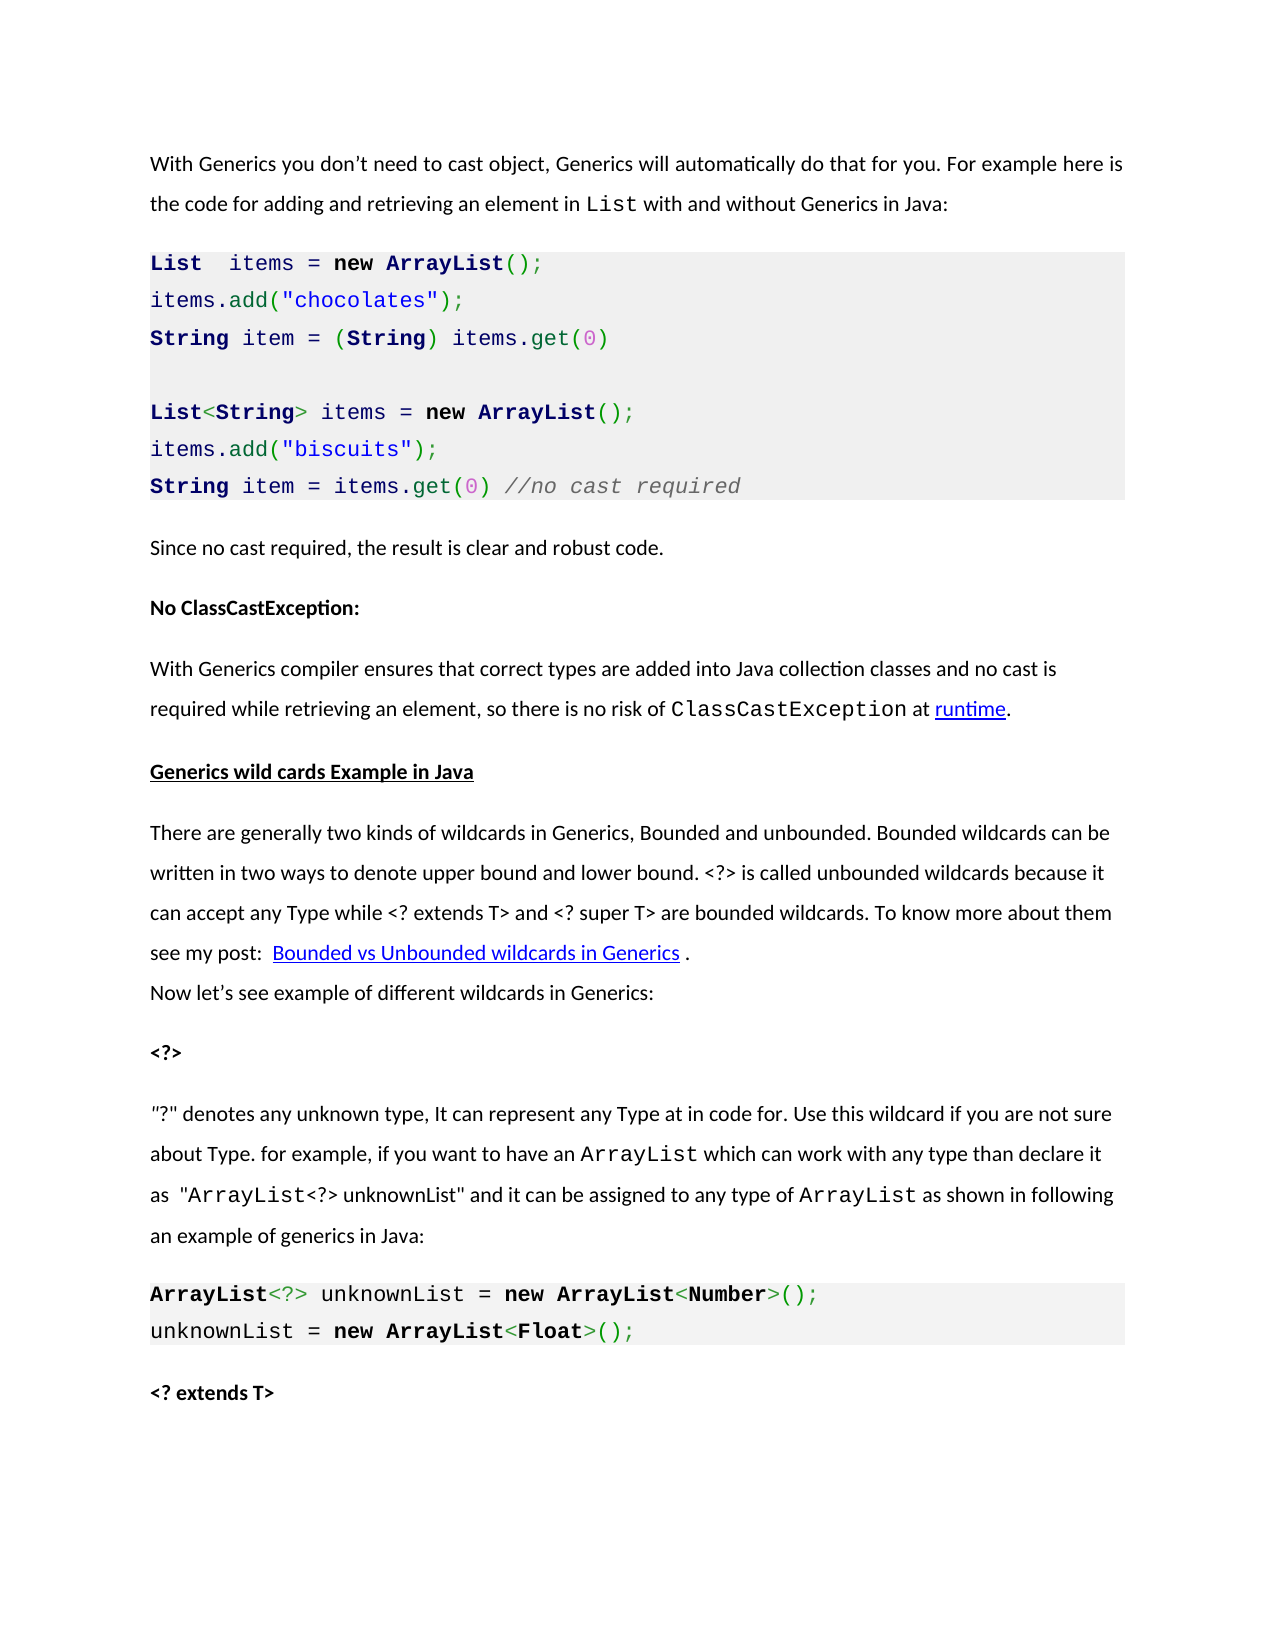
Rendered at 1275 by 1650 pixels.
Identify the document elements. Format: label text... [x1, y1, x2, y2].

text There are generally two kinds of wildcards in Generics, Bounded and unbounded. Bounded wildcards can be written in two ways to denote upper bound and lower bound. <?> is called unbounded wildcards because it can accept any Type while <? extends T> and <? super T> are bounded wildcards. To know more about them see my post: Bounded vs Unbounded wildcards in Generics . Now let’s see example of different wildcards in Generics: [150, 819, 1125, 1005]
text "?" denotes any unknown type, It can represent any Type at in code for. Use this wildcard if you are not sure about Type. for example, if you want to have an ArrayList which can work with any type than declare it as "ArrayList<?> unknownList" and it can be assigned to any type of ArrayList as shown in following an example of generics in Java: [150, 1100, 1125, 1249]
text Since no cast required, the result is clear and robust code. [150, 534, 1125, 560]
text <? extends T> [150, 1379, 1125, 1405]
text Generics wild cards Example in Java [150, 758, 1125, 784]
text With Generics you don’t need to cast object, Generics will automatically do that for you. For example here is the code for adding and retrieving an element in List with and without Generics in Java: [150, 150, 1125, 218]
text ArrayList<?> unknownList = new ArrayList<Number>(); unknownList = new ArrayList<Float>(); [150, 1283, 1125, 1345]
text With Generics compiler ensures that correct types are added into Java collection classes and no cast is required while retrieving an element, so there is no risk of ClassCastException at runtime. [150, 655, 1125, 723]
text No ClassCastException: [150, 594, 1125, 621]
text List items = new ArrayList(); items.add("chocolates"); String item = (String) items.get(0) List<String> items = new ArrayList(); items.add("biscuits"); String item = items.get(0) //no cast required [150, 252, 1125, 500]
text <?> [150, 1039, 1125, 1066]
